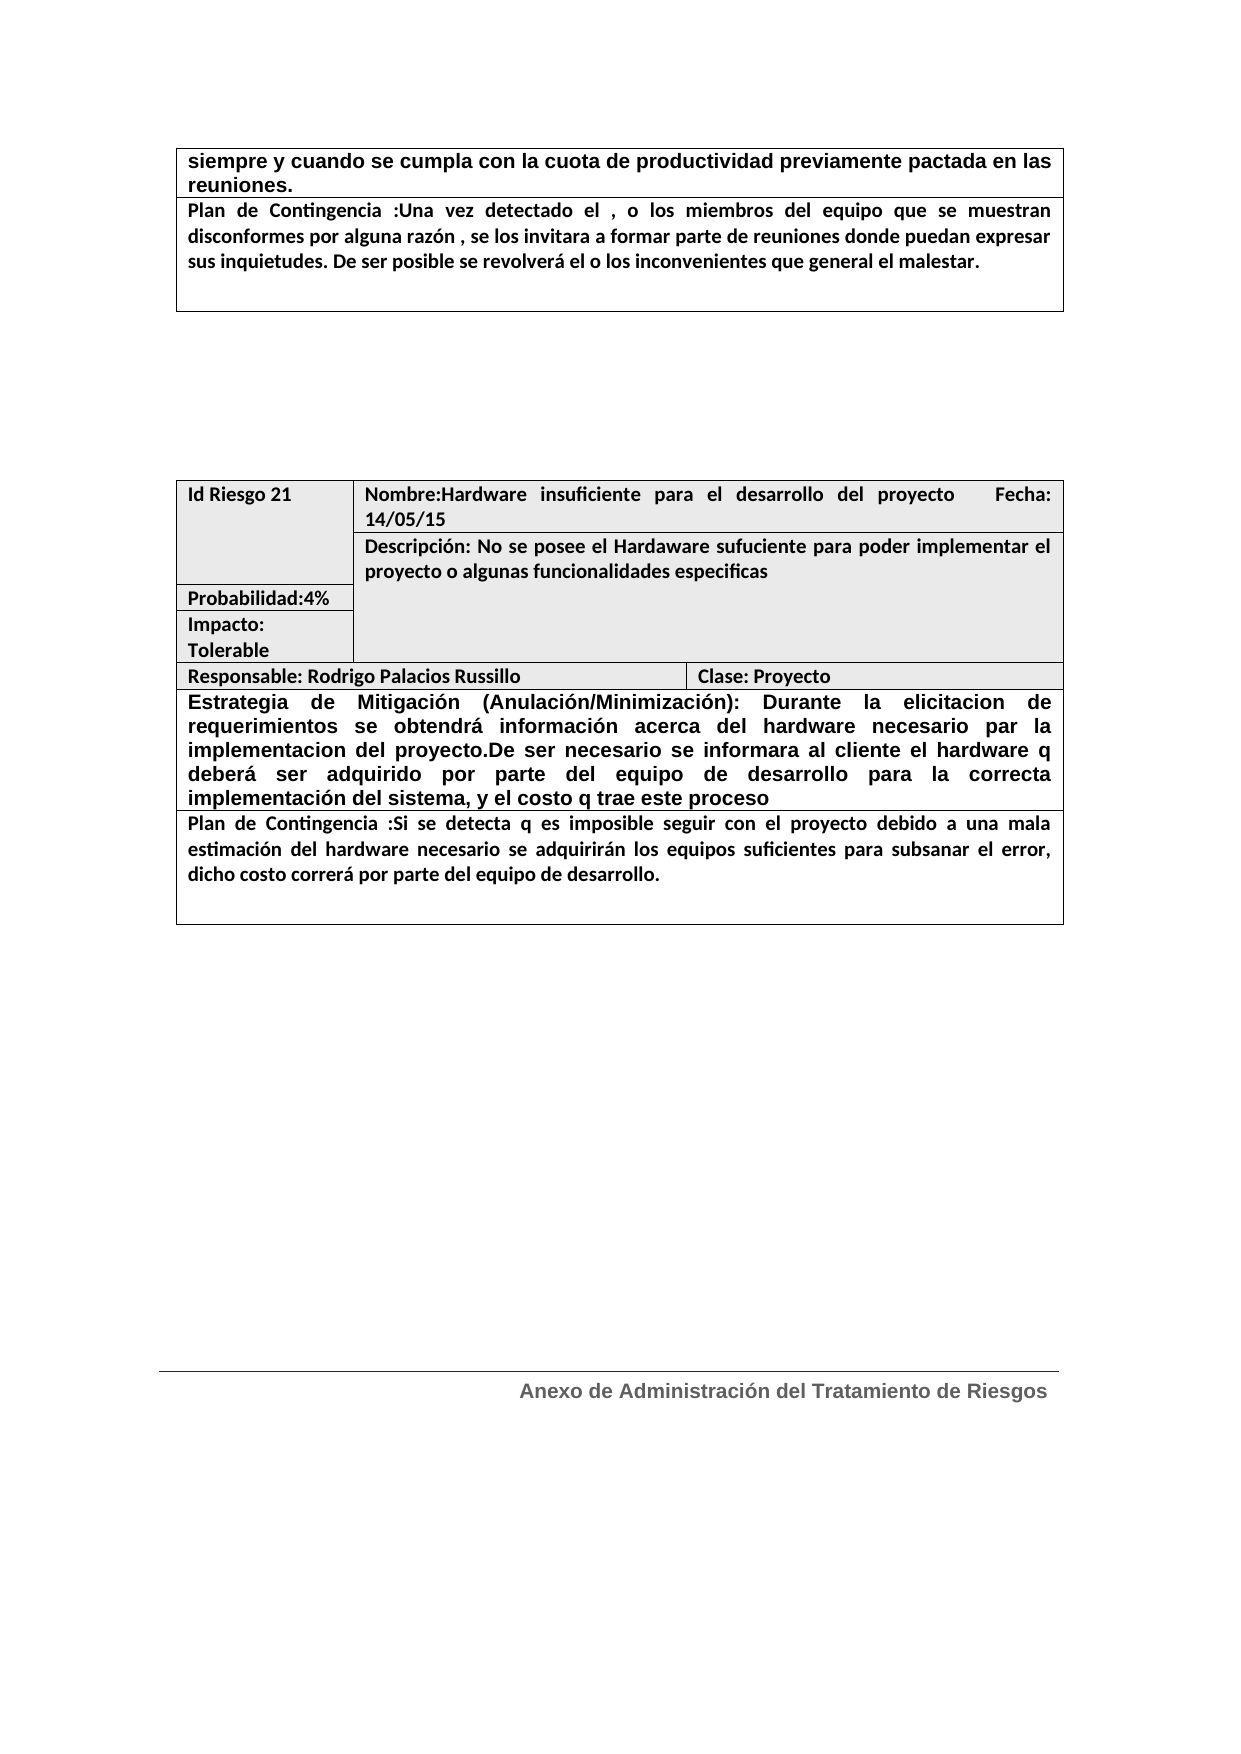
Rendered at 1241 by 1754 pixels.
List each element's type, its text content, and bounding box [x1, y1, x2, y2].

table_header Id Riesgo 21 [177, 481, 353, 584]
table_cell Responsable: Rodrigo Palacios Russillo [177, 663, 686, 689]
table_cell Descripción: No se posee el Hardaware sufuciente para poder implementar el proyecto o algunas funcionalidades especificas [354, 533, 1063, 662]
table_cell Plan de Contingencia :Una vez detectado el , o los miembros del equipo que se muestran disconformes por alguna razón , se los invitara a formar parte de reuniones donde puedan expresar sus inquietudes. De ser posible se revolverá el o los inconvenientes que general el malestar. [177, 198, 1063, 311]
table_cell Impacto: Tolerable [177, 611, 353, 662]
table_cell Clase: Proyecto [687, 663, 1063, 689]
table_cell Estrategia de Mitigación (Anulación/Minimización): Durante la elicitacion de requerimientos se obtendrá información acerca del hardware necesario par la implementacion del proyecto.De ser necesario se informara al cliente el hardware q deberá ser adquirido por parte del equipo de desarrollo para la correcta implementación del sistema, y el costo q trae este proceso [177, 690, 1063, 809]
table_cell Plan de Contingencia :Si se detecta q es imposible seguir con el proyecto debido a una mala estimación del hardware necesario se adquirirán los equipos suficientes para subsanar el error, dicho costo correrá por parte del equipo de desarrollo. [177, 811, 1063, 924]
table_header Nombre:Hardware insuficiente para el desarrollo del proyecto Fecha: 14/05/15 [354, 481, 1063, 532]
table_cell Probabilidad:4% [177, 585, 353, 610]
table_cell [177, 149, 1063, 197]
